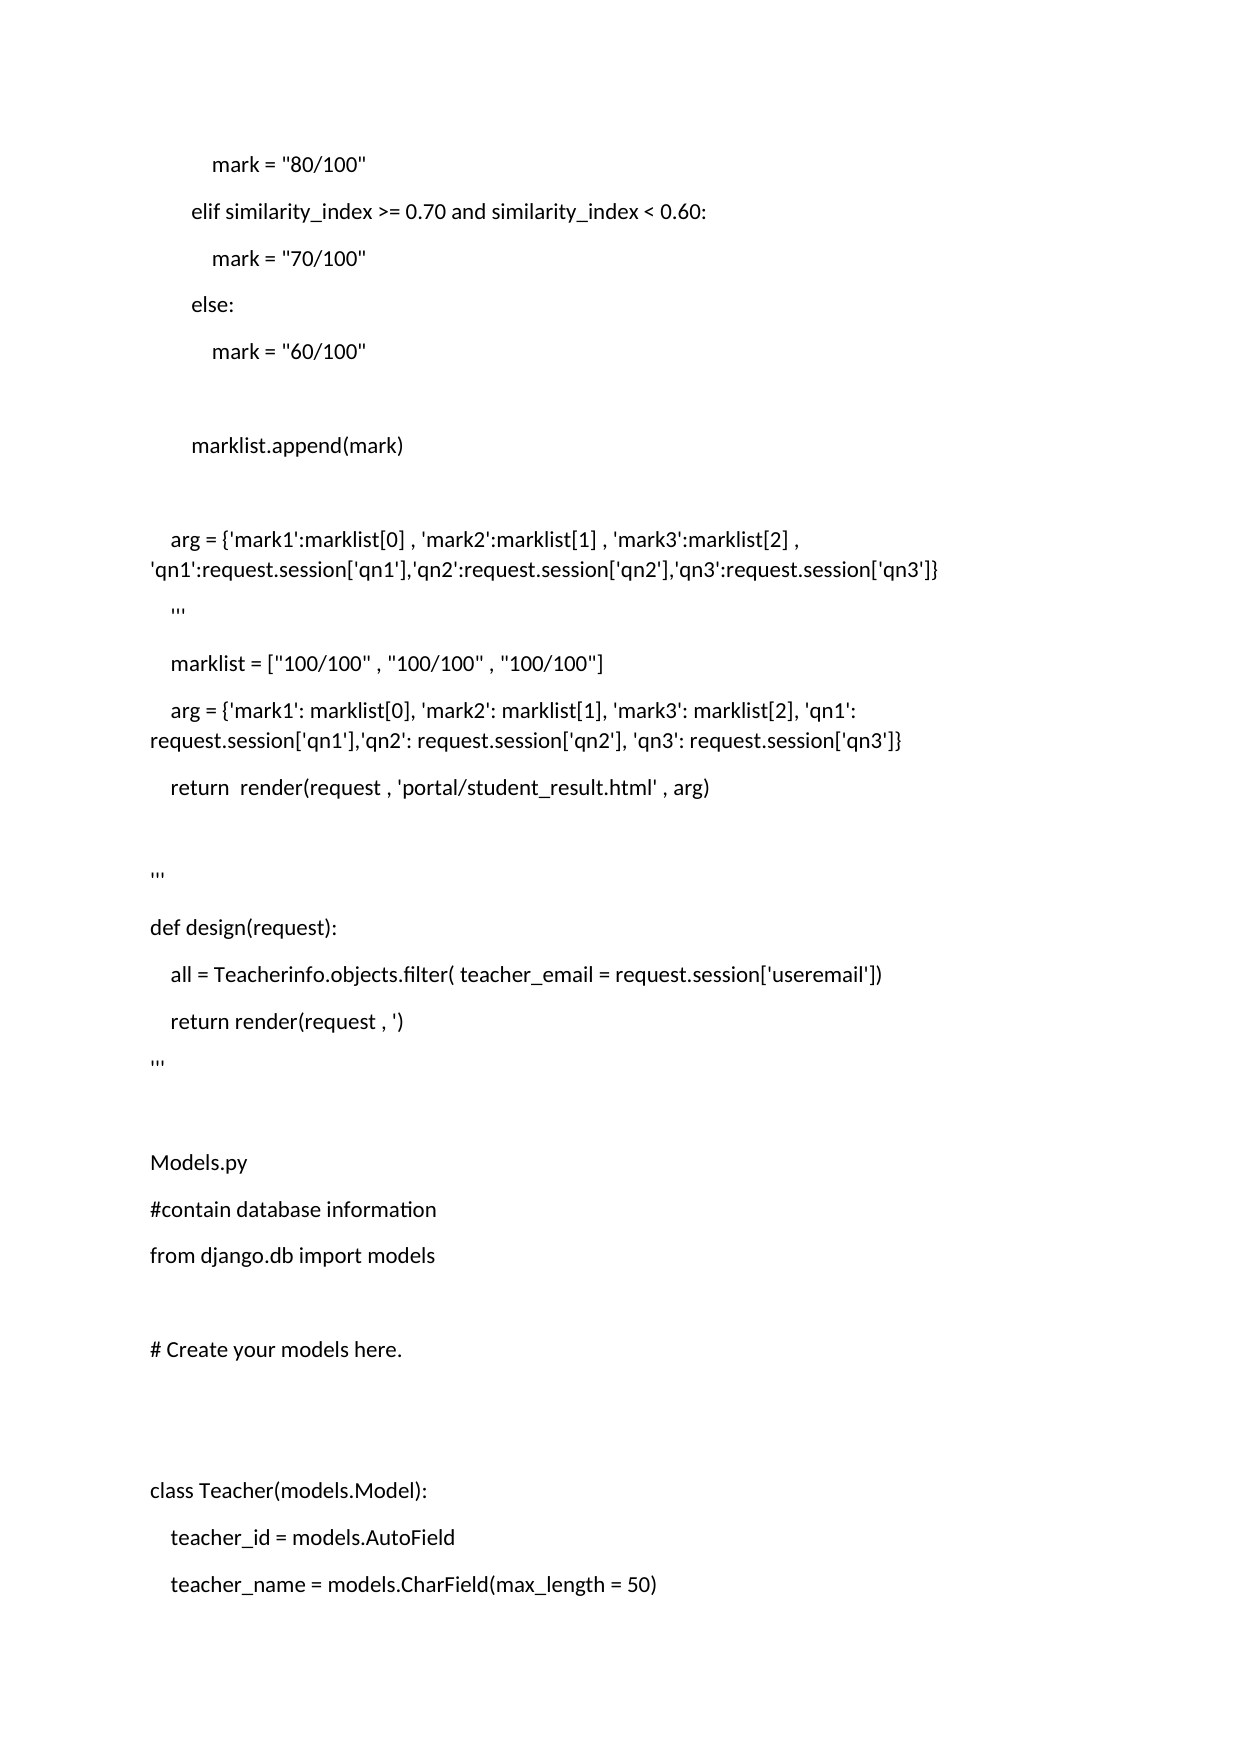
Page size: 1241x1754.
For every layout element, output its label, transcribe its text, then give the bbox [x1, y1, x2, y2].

text class Teacher(models.Model): [150, 1476, 1090, 1504]
text mark = "80/100" [150, 150, 1090, 178]
text mark = "60/100" [150, 337, 1090, 366]
text elif similarity_index >= 0.70 and similarity_index < 0.60: [150, 197, 1090, 225]
text def design(request): [150, 913, 1090, 942]
text ''' [150, 1054, 1090, 1082]
text all = Teacherinfo.objects.filter( teacher_email = request.session['useremail']) [150, 960, 1090, 988]
text arg = {'mark1':marklist[0] , 'mark2':marklist[1] , 'mark3':marklist[2] , 'qn1':request.session['qn1'],'qn2':request.session['qn2'],'qn3':request.session['qn3']} [150, 525, 1090, 583]
text else: [150, 291, 1090, 319]
text #contain database information [150, 1195, 1090, 1223]
text return render(request , 'portal/student_result.html' , arg) [150, 773, 1090, 801]
text ''' [150, 602, 1090, 630]
text ''' [150, 867, 1090, 895]
text # Create your models here. [150, 1335, 1090, 1363]
text return render(request , ') [150, 1007, 1090, 1035]
text mark = "70/100" [150, 244, 1090, 272]
text teacher_id = models.AutoField [150, 1523, 1090, 1551]
text Models.py [150, 1148, 1090, 1176]
text teacher_name = models.CharField(max_length = 50) [150, 1570, 1090, 1598]
text from django.db import models [150, 1242, 1090, 1270]
text marklist = ["100/100" , "100/100" , "100/100"] [150, 649, 1090, 677]
text marklist.append(mark) [150, 431, 1090, 459]
text arg = {'mark1': marklist[0], 'mark2': marklist[1], 'mark3': marklist[2], 'qn1': request.session['qn1'],'qn2': request.session['qn2'], 'qn3': request.session['qn3']} [150, 696, 1090, 754]
